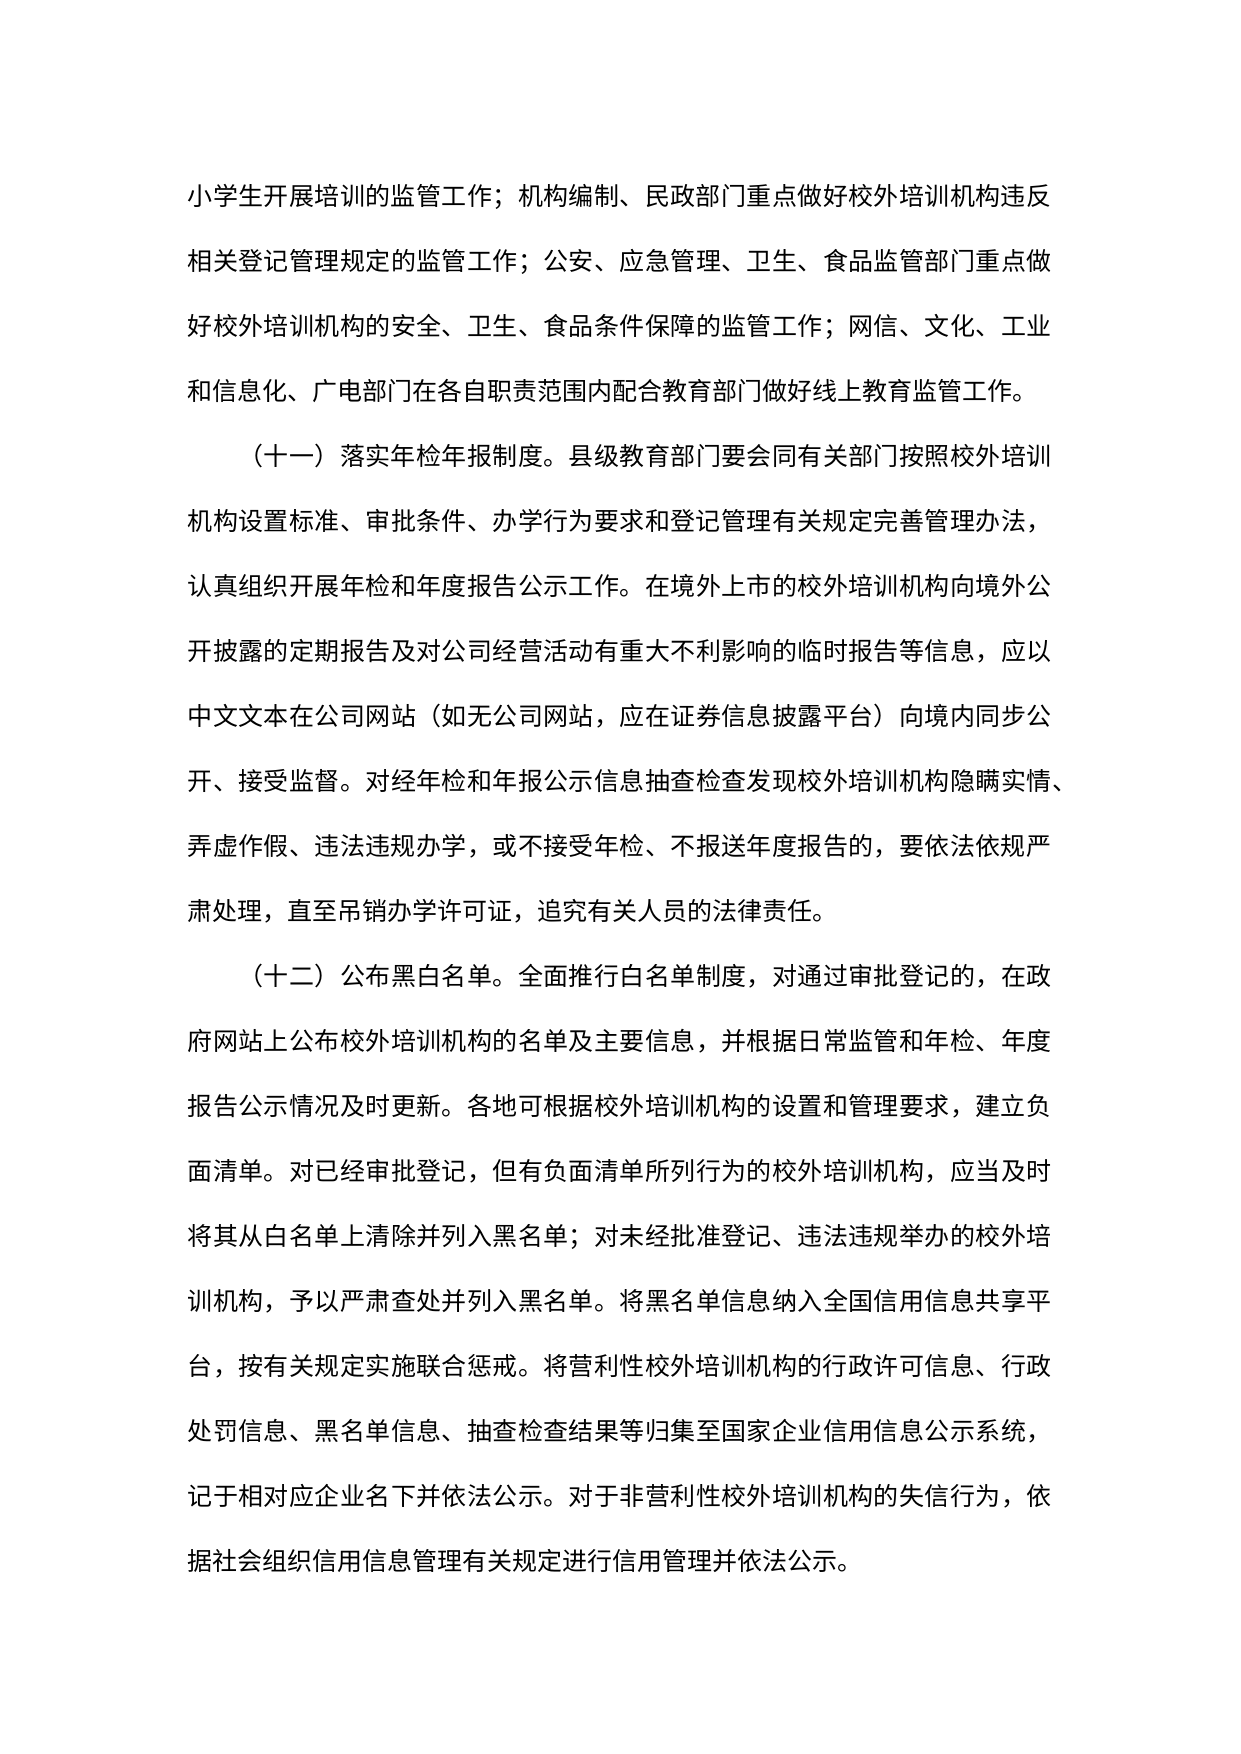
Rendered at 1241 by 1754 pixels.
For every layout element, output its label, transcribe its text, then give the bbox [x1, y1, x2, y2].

text （十一）落实年检年报制度。县级教育部门要会同有关部门按照校外培训机构设置标准、审批条件、办学行为要求和登记管理有关规定完善管理办法，认真组织开展年检和年度报告公示工作。在境外上市的校外培训机构向境外公开披露的定期报告及对公司经营活动有重大不利影响的临时报告等信息，应以中文文本在公司网站（如无公司网站，应在证券信息披露平台）向境内同步公开、接受监督。对经年检和年报公示信息抽查检查发现校外培训机构隐瞒实情、弄虚作假、违法违规办学，或不接受年检、不报送年度报告的，要依法依规严肃处理，直至吊销办学许可证，追究有关人员的法律责任。 [187, 422, 1053, 942]
text （十二）公布黑白名单。全面推行白名单制度，对通过审批登记的，在政府网站上公布校外培训机构的名单及主要信息，并根据日常监管和年检、年度报告公示情况及时更新。各地可根据校外培训机构的设置和管理要求，建立负面清单。对已经审批登记，但有负面清单所列行为的校外培训机构，应当及时将其从白名单上清除并列入黑名单；对未经批准登记、违法违规举办的校外培训机构，予以严肃查处并列入黑名单。将黑名单信息纳入全国信用信息共享平台，按有关规定实施联合惩戒。将营利性校外培训机构的行政许可信息、行政处罚信息、黑名单信息、抽查检查结果等归集至国家企业信用信息公示系统，记于相对应企业名下并依法公示。对于非营利性校外培训机构的失信行为，依据社会组织信用信息管理有关规定进行信用管理并依法公示。 [187, 942, 1053, 1592]
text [187, 162, 1053, 422]
